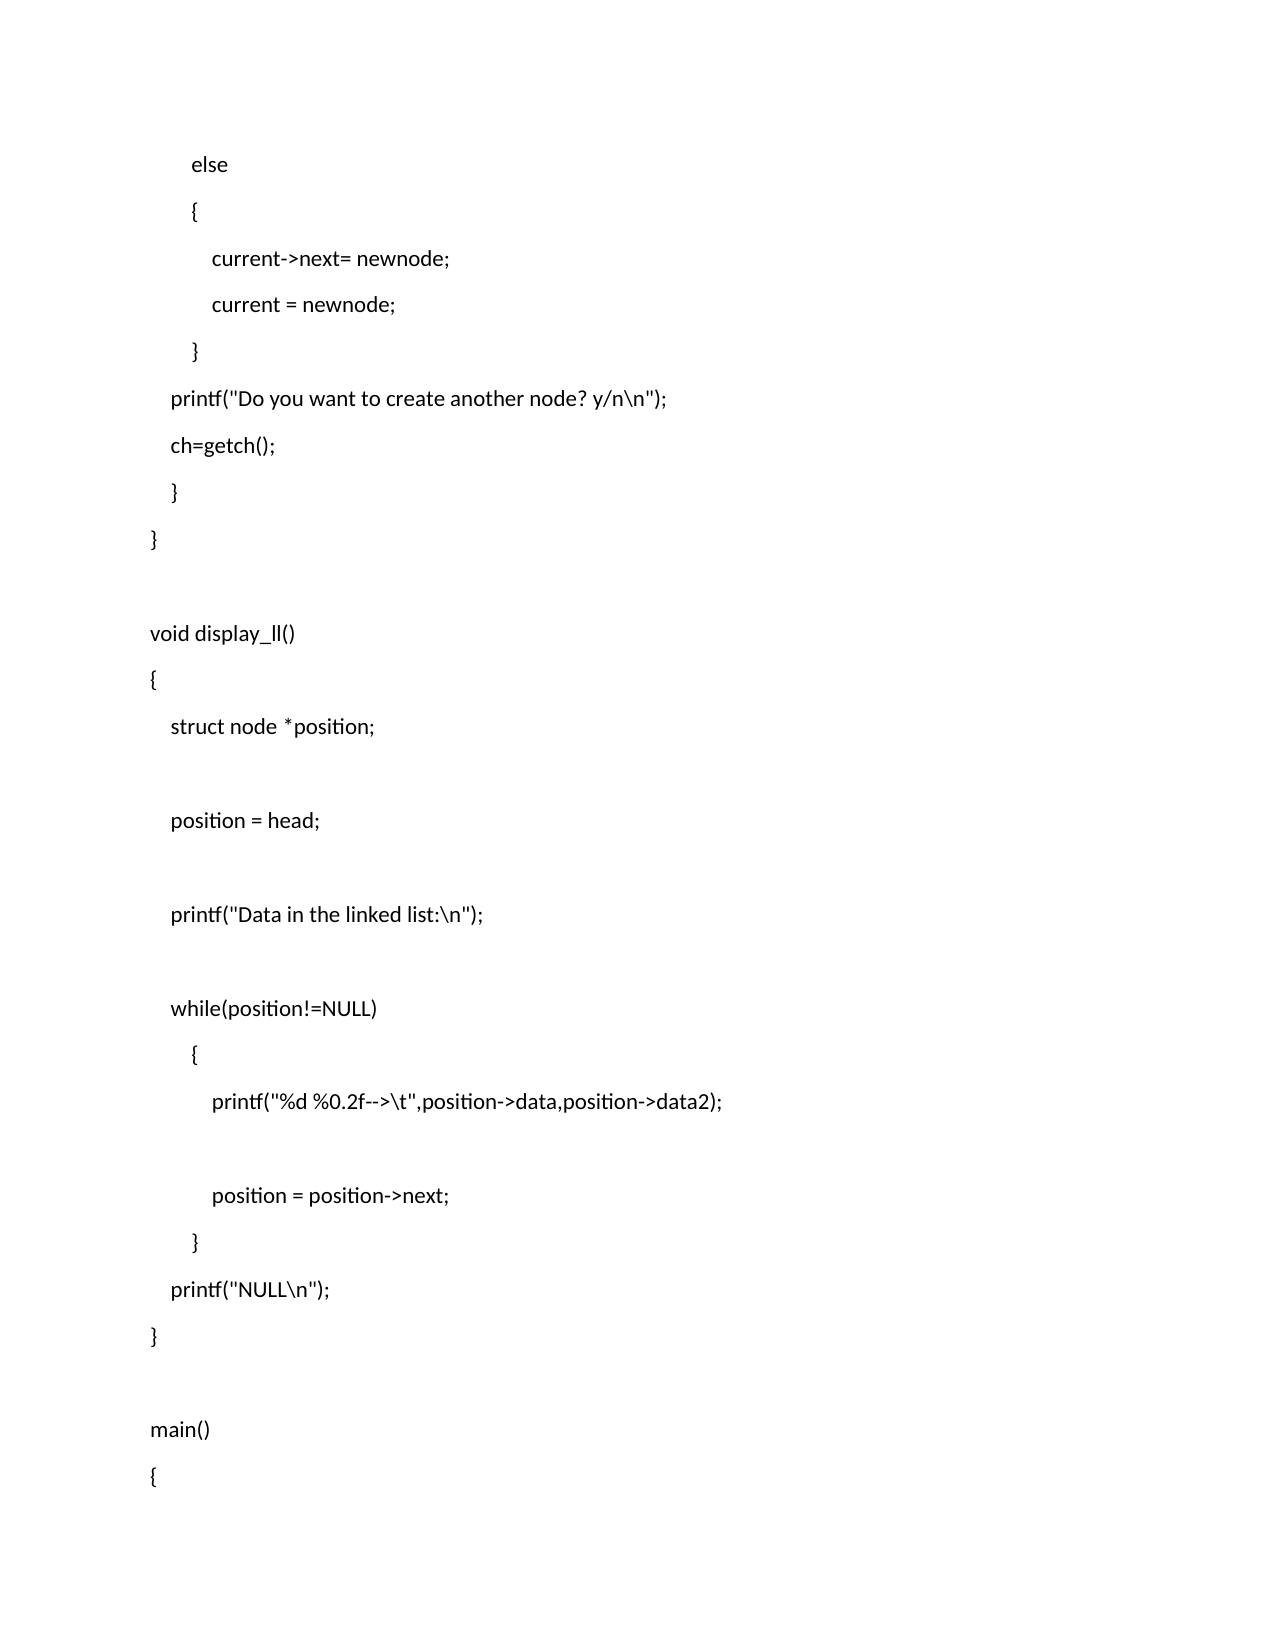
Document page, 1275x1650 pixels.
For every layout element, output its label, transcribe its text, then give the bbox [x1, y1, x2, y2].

text while(position!=NULL) [150, 994, 1125, 1022]
text printf("Data in the linked list:\n"); [150, 900, 1125, 928]
text position = head; [150, 806, 1125, 834]
text { [150, 666, 1125, 694]
text position = position->next; [150, 1181, 1125, 1209]
text else [150, 150, 1125, 178]
text } [150, 337, 1125, 366]
text ch=getch(); [150, 431, 1125, 459]
text { [150, 1041, 1125, 1069]
text void display_ll() [150, 619, 1125, 647]
text } [150, 1322, 1125, 1350]
text current = newnode; [150, 291, 1125, 319]
text } [150, 478, 1125, 506]
text struct node *position; [150, 712, 1125, 741]
text printf("Do you want to create another node? y/n\n"); [150, 384, 1125, 412]
text } [150, 525, 1125, 553]
text printf("%d %0.2f-->\t",position->data,position->data2); [150, 1087, 1125, 1116]
text { [150, 197, 1125, 225]
text } [150, 1228, 1125, 1256]
text main() [150, 1416, 1125, 1444]
text { [150, 1462, 1125, 1491]
text printf("NULL\n"); [150, 1275, 1125, 1303]
text current->next= newnode; [150, 244, 1125, 272]
